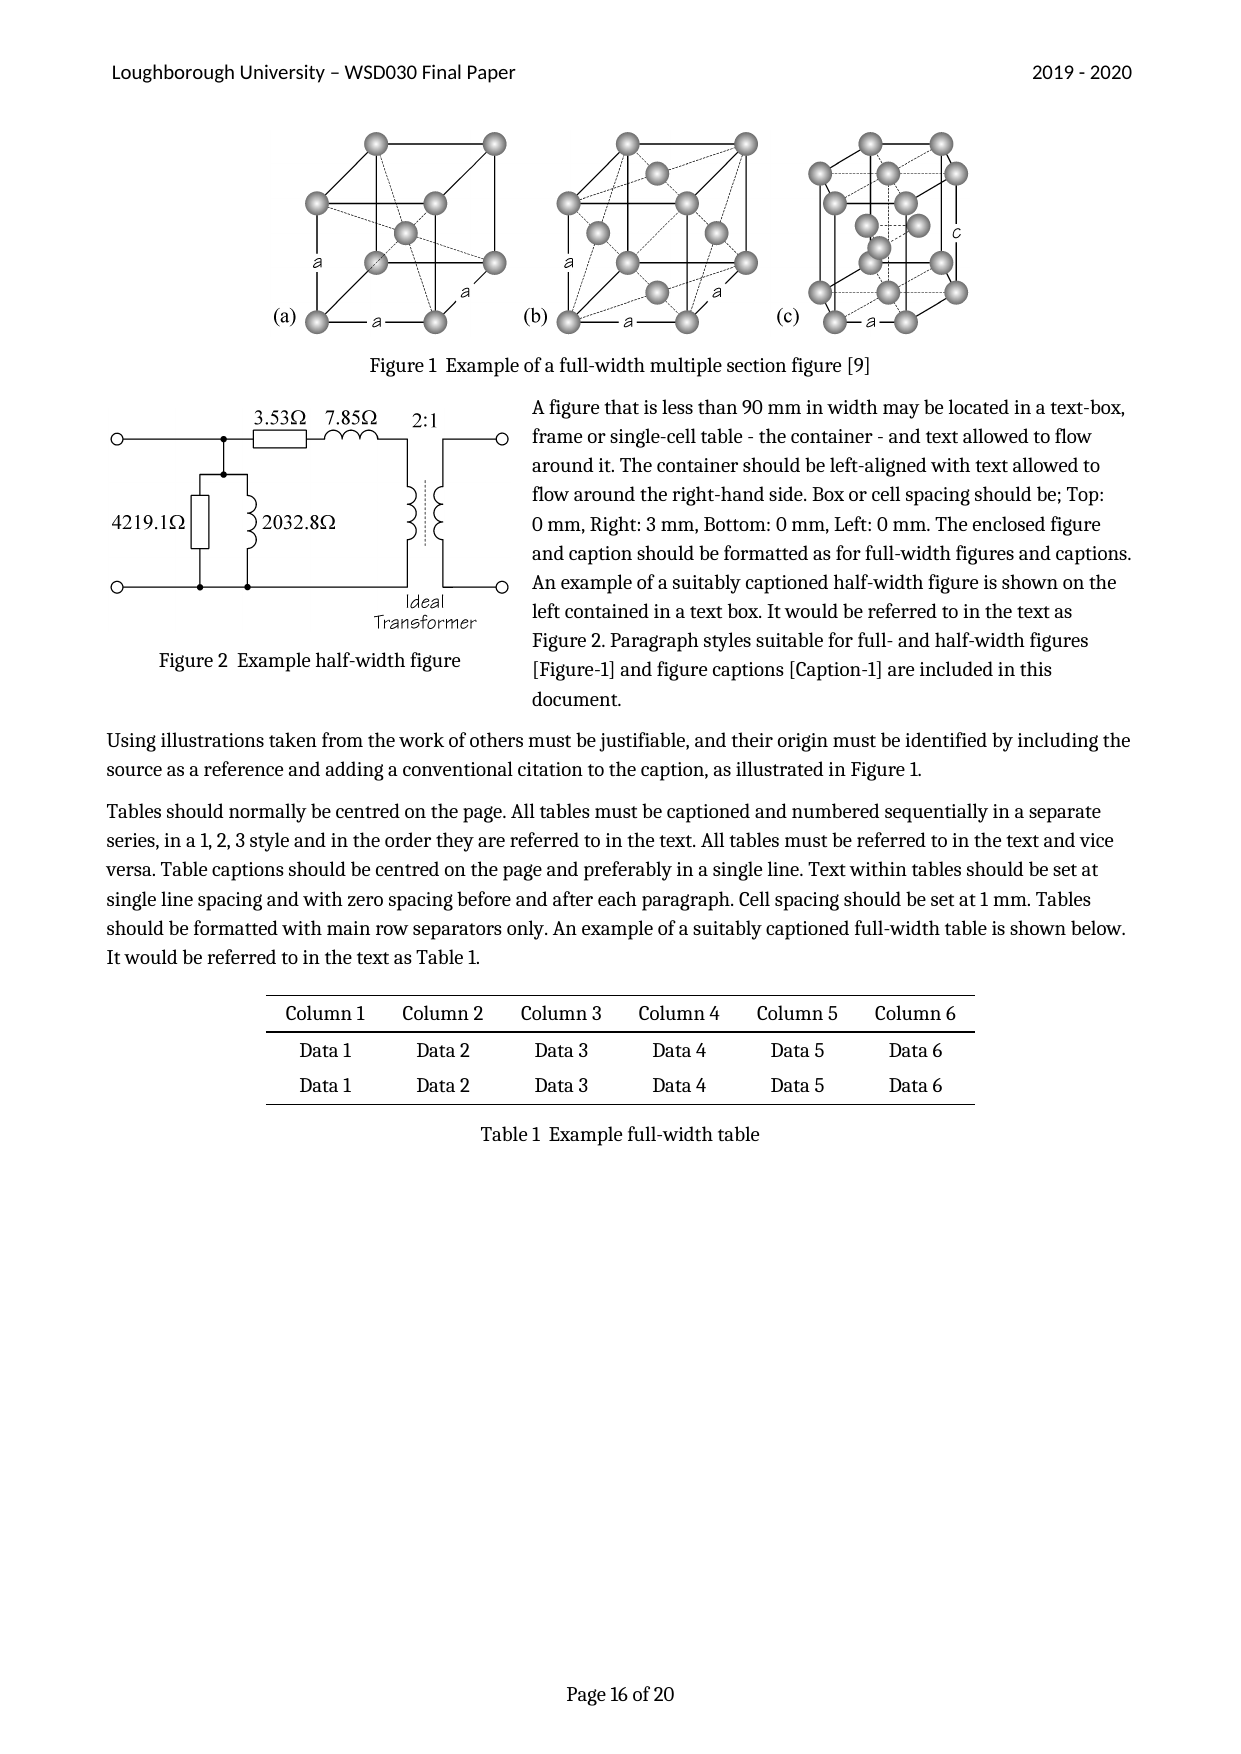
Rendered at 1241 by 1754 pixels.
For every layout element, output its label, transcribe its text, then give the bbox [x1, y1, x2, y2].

table_cell Data 5 [738, 1068, 856, 1104]
table_header Column 5 [738, 996, 856, 1031]
table_cell Data 6 [856, 1033, 974, 1068]
table_header Column 3 [502, 996, 620, 1031]
table_cell Data 4 [620, 1068, 738, 1104]
table_cell Data 4 [620, 1033, 738, 1068]
table_cell Data 3 [502, 1033, 620, 1068]
table_header Column 2 [384, 996, 502, 1031]
table_cell Data 2 [384, 1033, 502, 1068]
table_header Column 4 [620, 996, 738, 1031]
picture [108, 408, 512, 632]
text Figure 1 Example of a full-width multiple section figure [9] [106, 349, 1134, 378]
table_cell Data 1 [266, 1033, 384, 1068]
table_cell Data 6 [856, 1068, 974, 1104]
table_cell Data 2 [384, 1068, 502, 1104]
table_header Column 1 [266, 996, 384, 1031]
table_header Column 6 [856, 996, 974, 1031]
text Tables should normally be centred on the page. All tables must be captioned and numbered sequentially in a separate series, in a 1, 2, 3 style and in the order they are referred to in the text. All tables must be referred to in the text and vice versa. Table captions should be centred on the page and preferably in a single line. Text within tables should be set at single line spacing and with zero spacing before and after each paragraph. Cell spacing should be set at 1 mm. Tables should be formatted with main row separators only. An example of a suitably captioned full-width table is shown below. It would be referred to in the text as Table 1. [106, 794, 1134, 969]
text Table 1 Example full-width table [106, 1118, 1134, 1147]
table_cell Data 5 [738, 1033, 856, 1068]
text Using illustrations taken from the work of others must be justifiable, and their origin must be identified by including the source as a reference and adding a conventional citation to the caption, as illustrated in Figure 1. [106, 724, 1134, 782]
table_cell Data 1 [266, 1068, 384, 1104]
picture [270, 130, 970, 337]
table_cell Data 3 [502, 1068, 620, 1104]
